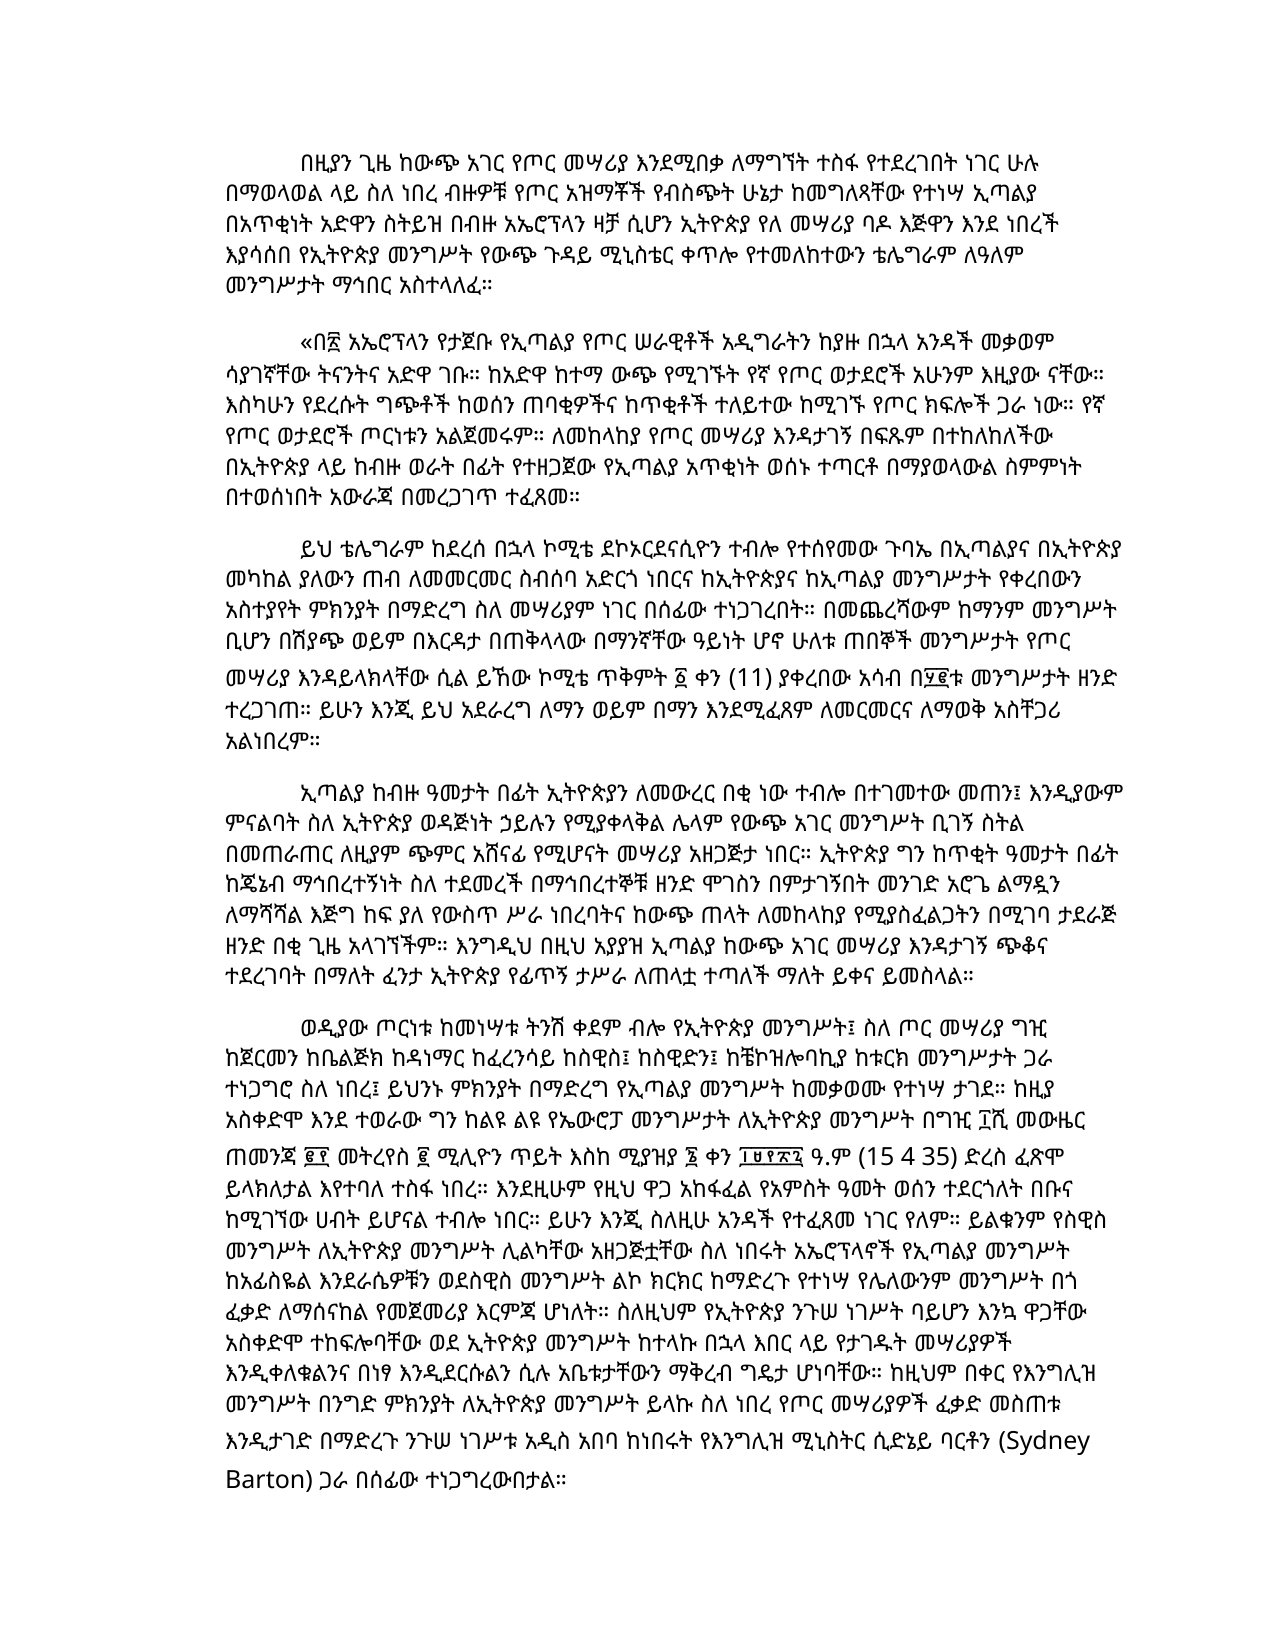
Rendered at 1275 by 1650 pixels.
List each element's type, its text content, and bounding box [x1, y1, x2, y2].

text ኢጣልያ ከብዙ ዓመታት በፊት ኢትዮጵያን ለመውረር በቂ ነው ተብሎ በተገመተው መጠን፤ እንዲያውም ምናልባት ስለ ኢትዮጵያ ወዳጅነት ኃይሉን የሚያቀላቅል ሌላም የውጭ አገር መንግሥት ቢገኝ ስትል በመጠራጠር ለዚያም ጭምር አሸናፊ የሚሆናት መሣሪያ አዘጋጅታ ነበር። ኢትዮጵያ ግን ከጥቂት ዓመታት በፊት ከጄኔብ ማኅበረተኝነት ስለ ተደመረች በማኅበረተኞቹ ዘንድ ሞገስን በምታገኝበት መንገድ አሮጌ ልማዷን ለማሻሻል እጅግ ከፍ ያለ የውስጥ ሥራ ነበረባትና ከውጭ ጠላት ለመከላከያ የሚያስፈልጋትን በሚገባ ታደራጅ ዘንድ በቂ ጊዜ አላገኘችም። እንግዲህ በዚህ አያያዝ ኢጣልያ ከውጭ አገር መሣሪያ እንዳታገኝ ጭቆና ተደረገባት በማለት ፈንታ ኢትዮጵያ የፊጥኝ ታሥራ ለጠላቷ ተጣለች ማለት ይቀና ይመስላል። [225, 780, 1125, 990]
text ይህ ቴሌግራም ከደረሰ በኋላ ኮሚቴ ደኮኦርደናሲዮን ተብሎ የተሰየመው ጉባኤ በኢጣልያና በኢትዮጵያ መካከል ያለውን ጠብ ለመመርመር ስብሰባ አድርጎ ነበርና ከኢትዮጵያና ከኢጣልያ መንግሥታት የቀረበውን አስተያየት ምክንያት በማድረግ ስለ መሣሪያም ነገር በሰፊው ተነጋገረበት። በመጨረሻውም ከማንም መንግሥት ቢሆን በሽያጭ ወይም በእርዳታ በጠቅላላው በማንኛቸው ዓይነት ሆኖ ሁለቱ ጠበኞች መንግሥታት የጦር መሣሪያ እንዳይላክላቸው ሲል ይኸው ኮሚቴ ጥቅምት ፩ ቀን (11) ያቀረበው አሳብ በ፶፪ቱ መንግሥታት ዘንድ ተረጋገጠ። ይሁን እንጂ ይህ አደራረግ ለማን ወይም በማን እንደሚፈጸም ለመርመርና ለማወቅ አስቸጋሪ አልነበረም። [225, 536, 1125, 755]
text ወዲያው ጦርነቱ ከመነሣቱ ትንሽ ቀደም ብሎ የኢትዮጵያ መንግሥት፤ ስለ ጦር መሣሪያ ግዢ ከጀርመን ከቤልጅክ ከዳነማር ከፈረንሳይ ከስዊስ፤ ከስዊድን፤ ከቼኮዝሎባኪያ ከቱርክ መንግሥታት ጋራ ተነጋግሮ ስለ ነበረ፤ ይህንኑ ምክንያት በማድረግ የኢጣልያ መንግሥት ከመቃወሙ የተነሣ ታገደ። ከዚያ አስቀድሞ እንደ ተወራው ግን ከልዩ ልዩ የኤውሮፓ መንግሥታት ለኢትዮጵያ መንግሥት በግዢ ፲ሺ መውዜር ጠመንጃ ፪፻ መትረየስ ፪ ሚሊዮን ጥይት እስከ ሚያዝያ ፮ ቀን ፲፱፻፳፯ ዓ.ም (15 4 35) ድረስ ፈጽሞ ይላክለታል እየተባለ ተስፋ ነበረ። እንደዚሁም የዚህ ዋጋ አከፋፈል የአምስት ዓመት ወሰን ተደርጎለት በቡና ከሚገኘው ሀብት ይሆናል ተብሎ ነበር። ይሁን እንጂ ስለዚሁ አንዳች የተፈጸመ ነገር የለም። ይልቁንም የስዊስ መንግሥት ለኢትዮጵያ መንግሥት ሊልካቸው አዘጋጅቷቸው ስለ ነበሩት አኤሮፕላኖች የኢጣልያ መንግሥት ከአፊስዬል እንደራሴዎቹን ወደስዊስ መንግሥት ልኮ ክርክር ከማድረጉ የተነሣ የሌለውንም መንግሥት በጎ ፈቃድ ለማሰናከል የመጀመሪያ እርምጃ ሆነለት። ስለዚህም የኢትዮጵያ ንጉሠ ነገሥት ባይሆን እንኳ ዋጋቸው አስቀድሞ ተከፍሎባቸው ወደ ኢትዮጵያ መንግሥት ከተላኩ በኋላ እበር ላይ የታገዱት መሣሪያዎች እንዲቀለቁልንና በነፃ እንዲደርሱልን ሲሉ አቤቱታቸውን ማቅረብ ግዴታ ሆነባቸው። ከዚህም በቀር የእንግሊዝ መንግሥት በንግድ ምክንያት ለኢትዮጵያ መንግሥት ይላኩ ስለ ነበረ የጦር መሣሪያዎች ፈቃድ መስጠቱ እንዲታገድ በማድረጉ ንጉሠ ነገሥቱ አዲስ አበባ ከነበሩት የእንግሊዝ ሚኒስትር ሲድኔይ ባርቶን (Sydney Barton) ጋራ በሰፊው ተነጋግረውበታል። [225, 1015, 1125, 1496]
text «በ፳ አኤሮፕላን የታጀቡ የኢጣልያ የጦር ሠራዊቶች አዲግራትን ከያዙ በኋላ አንዳች መቃወም ሳያገኛቸው ትናንትና አድዋ ገቡ። ከአድዋ ከተማ ውጭ የሚገኙት የኛ የጦር ወታደሮች አሁንም እዚያው ናቸው። እስካሁን የደረሱት ግጭቶች ከወሰን ጠባቂዎችና ከጥቂቶች ተለይተው ከሚገኙ የጦር ክፍሎች ጋራ ነው። የኛ የጦር ወታደሮች ጦርነቱን አልጀመሩም። ለመከላከያ የጦር መሣሪያ እንዳታገኝ በፍጹም በተከለከለችው በኢትዮጵያ ላይ ከብዙ ወራት በፊት የተዘጋጀው የኢጣልያ አጥቂነት ወሰኑ ተጣርቶ በማያወላውል ስምምነት በተወሰነበት አውራጃ በመረጋገጥ ተፈጸመ። [225, 324, 1125, 511]
text በዚያን ጊዜ ከውጭ አገር የጦር መሣሪያ እንደሚበቃ ለማግኘት ተስፋ የተደረገበት ነገር ሁሉ በማወላወል ላይ ስለ ነበረ ብዙዎቹ የጦር አዝማቾች የብስጭት ሁኔታ ከመግለጻቸው የተነሣ ኢጣልያ በአጥቂነት አድዋን ስትይዝ በብዙ አኤሮፕላን ዛቻ ሲሆን ኢትዮጵያ የለ መሣሪያ ባዶ እጅዋን እንደ ነበረች እያሳሰበ የኢትዮጵያ መንግሥት የውጭ ጉዳይ ሚኒስቴር ቀጥሎ የተመለከተውን ቴሌግራም ለዓለም መንግሥታት ማኅበር አስተላለፈ። [225, 150, 1125, 299]
